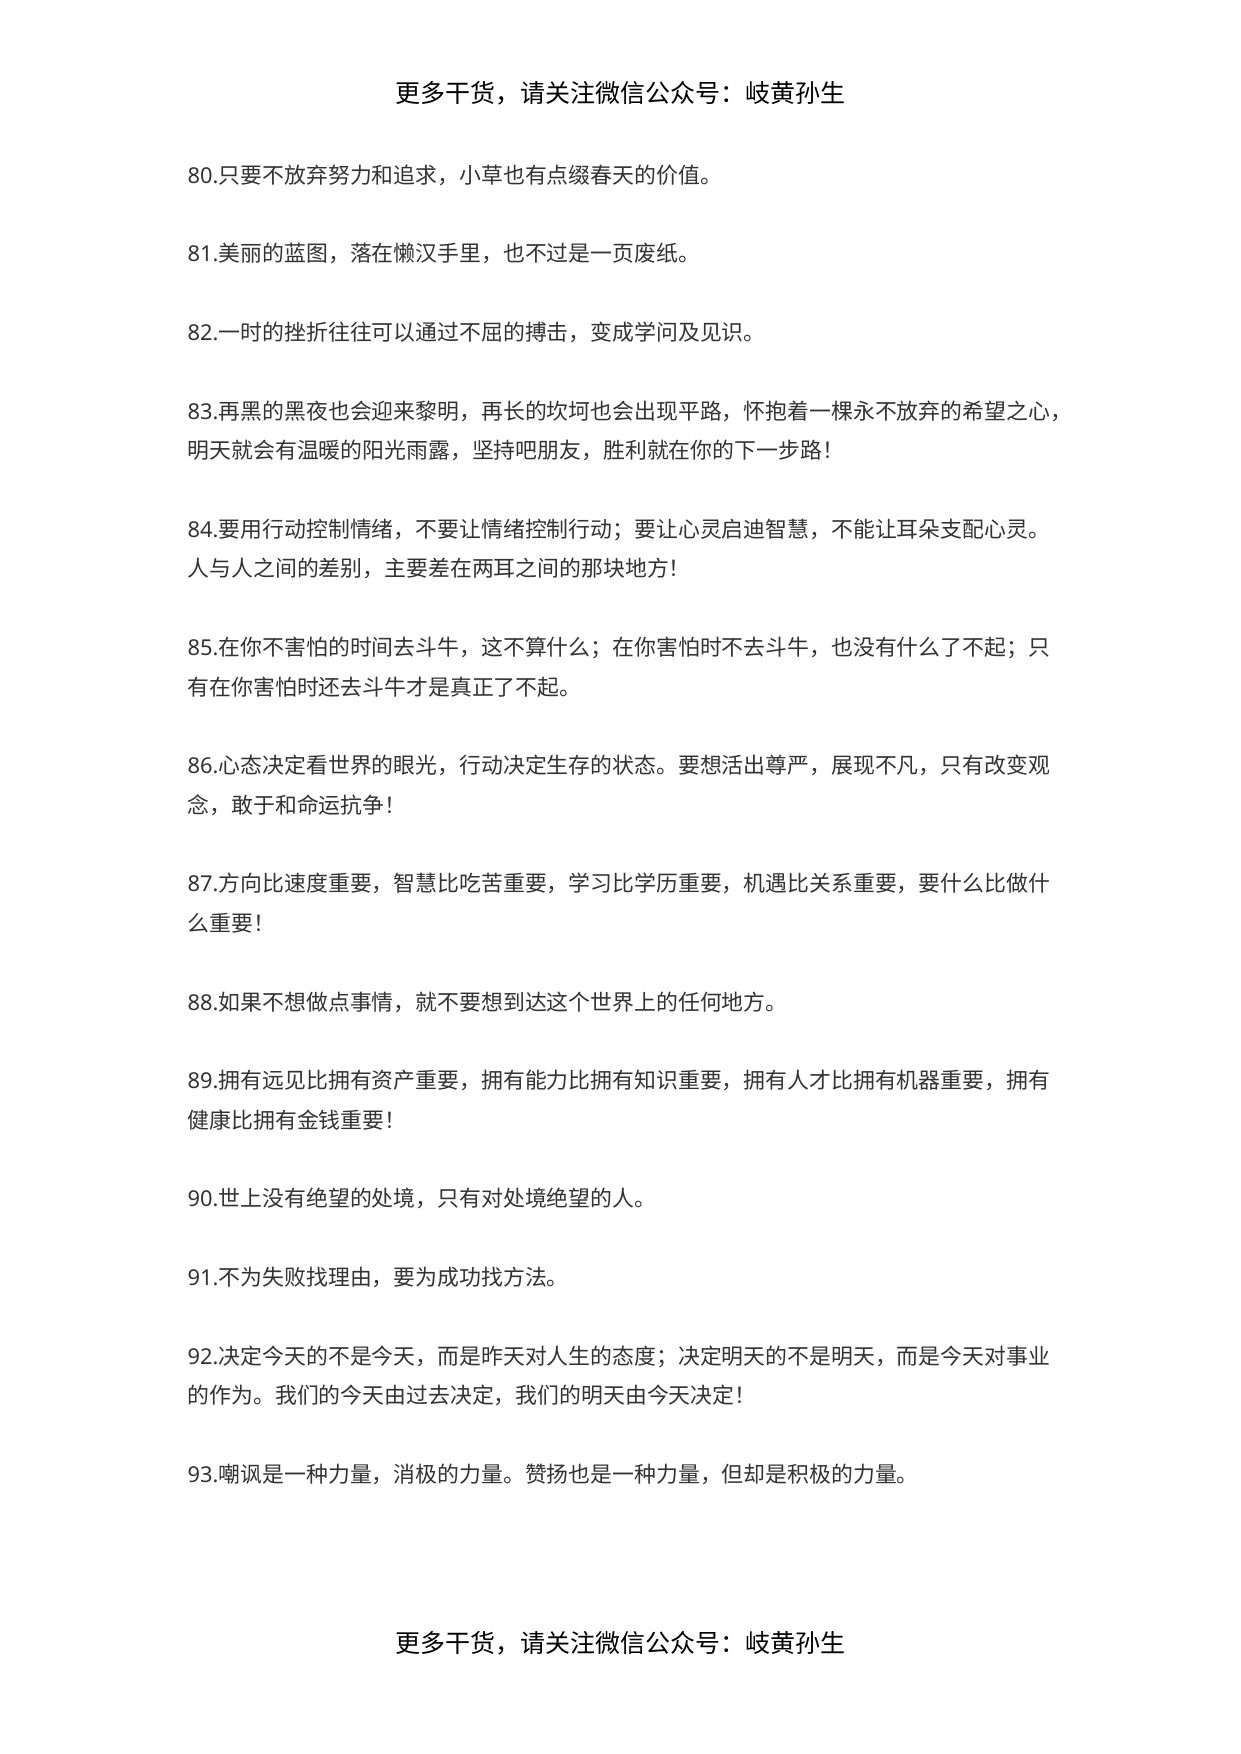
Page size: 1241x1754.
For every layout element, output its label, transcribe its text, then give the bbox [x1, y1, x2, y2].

text 84.要用行动控制情绪，不要让情绪控制行动；要让心灵启迪智慧，不能让耳朵支配心灵。人与人之间的差别，主要差在两耳之间的那块地方！ [187, 504, 1053, 583]
text 82.一时的挫折往往可以通过不屈的搏击，变成学问及见识。 [187, 307, 1053, 347]
text 88.如果不想做点事情，就不要想到达这个世界上的任何地方。 [187, 977, 1053, 1016]
text 81.美丽的蓝图，落在懒汉手里，也不过是一页废纸。 [187, 229, 1053, 268]
text 93.嘲讽是一种力量，消极的力量。赞扬也是一种力量，但却是积极的力量。 [187, 1449, 1053, 1489]
text 91.不为失败找理由，要为成功找方法。 [187, 1252, 1053, 1292]
text 87.方向比速度重要，智慧比吃苦重要，学习比学历重要，机遇比关系重要，要什么比做什么重要！ [187, 859, 1053, 937]
text 80.只要不放弃努力和追求，小草也有点缀春天的价值。 [187, 150, 1053, 189]
text 90.世上没有绝望的处境，只有对处境绝望的人。 [187, 1174, 1053, 1213]
text 83.再黑的黑夜也会迎来黎明，再长的坎坷也会出现平路，怀抱着一棵永不放弃的希望之心，明天就会有温暖的阳光雨露，坚持吧朋友，胜利就在你的下一步路！ [187, 386, 1053, 465]
text 85.在你不害怕的时间去斗牛，这不算什么；在你害怕时不去斗牛，也没有什么了不起；只有在你害怕时还去斗牛才是真正了不起。 [187, 622, 1053, 701]
text 89.拥有远见比拥有资产重要，拥有能力比拥有知识重要，拥有人才比拥有机器重要，拥有健康比拥有金钱重要！ [187, 1056, 1053, 1134]
text 86.心态决定看世界的眼光，行动决定生存的状态。要想活出尊严，展现不凡，只有改变观念，敢于和命运抗争！ [187, 741, 1053, 819]
text 92.决定今天的不是今天，而是昨天对人生的态度；决定明天的不是明天，而是今天对事业的作为。我们的今天由过去决定，我们的明天由今天决定！ [187, 1331, 1053, 1410]
